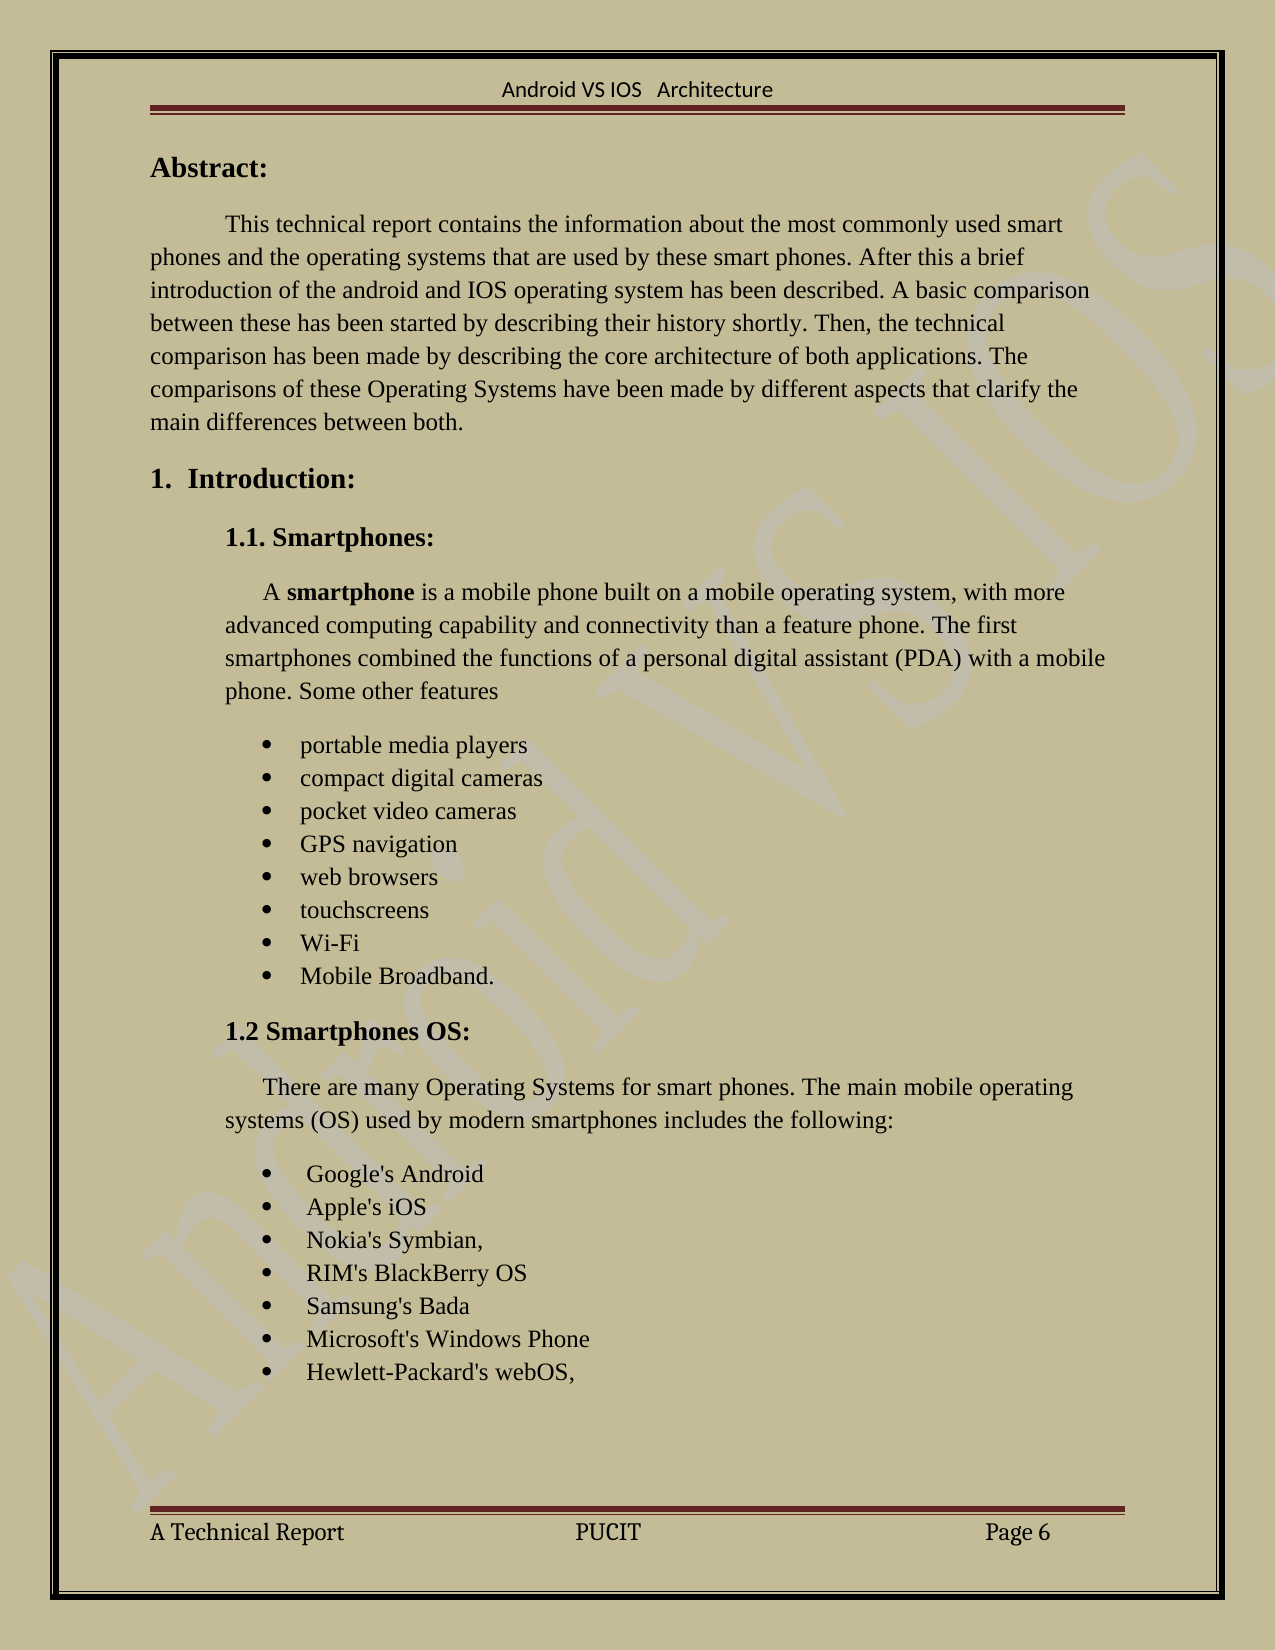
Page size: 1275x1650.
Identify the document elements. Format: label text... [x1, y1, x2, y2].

list pocket video cameras [262, 796, 1125, 825]
text A smartphone is a mobile phone built on a mobile operating system, with more advanced computing capability and connectivity than a feature phone. The first smartphones combined the functions of a personal digital assistant (PDA) with a mobile phone. Some other features [225, 577, 1125, 705]
list Introduction: [150, 461, 1125, 495]
text 1.2 Smartphones OS: [187, 1015, 1125, 1046]
list Microsoft's Windows Phone [262, 1324, 1125, 1352]
text There are many Operating Systems for smart phones. The main mobile operating systems (OS) used by modern smartphones includes the following: [225, 1072, 1125, 1133]
list compact digital cameras [262, 763, 1125, 792]
list Nokia's Symbian, [262, 1225, 1125, 1253]
list Mobile Broadband. [262, 961, 1125, 990]
text 1.1. Smartphones: [225, 521, 1125, 552]
list Samsung's Bada [262, 1291, 1125, 1319]
list web browsers [262, 862, 1125, 891]
list Google's Android [262, 1159, 1125, 1187]
text Abstract: [150, 150, 1125, 183]
list Wi-Fi [262, 928, 1125, 957]
list Apple's iOS [262, 1192, 1125, 1220]
text This technical report contains the information about the most commonly used smart phones and the operating systems that are used by these smart phones. After this a brief introduction of the android and IOS operating system has been described. A basic comparison between these has been started by describing their history shortly. Then, the technical comparison has been made by describing the core architecture of both applications. The comparisons of these Operating Systems have been made by different aspects that clarify the main differences between both. [150, 209, 1125, 436]
list GPS navigation [262, 829, 1125, 858]
list RIM's BlackBerry OS [262, 1258, 1125, 1286]
list Hewlett-Packard's webOS, [262, 1357, 1125, 1386]
list portable media players [262, 730, 1125, 759]
list touchscreens [262, 895, 1125, 924]
